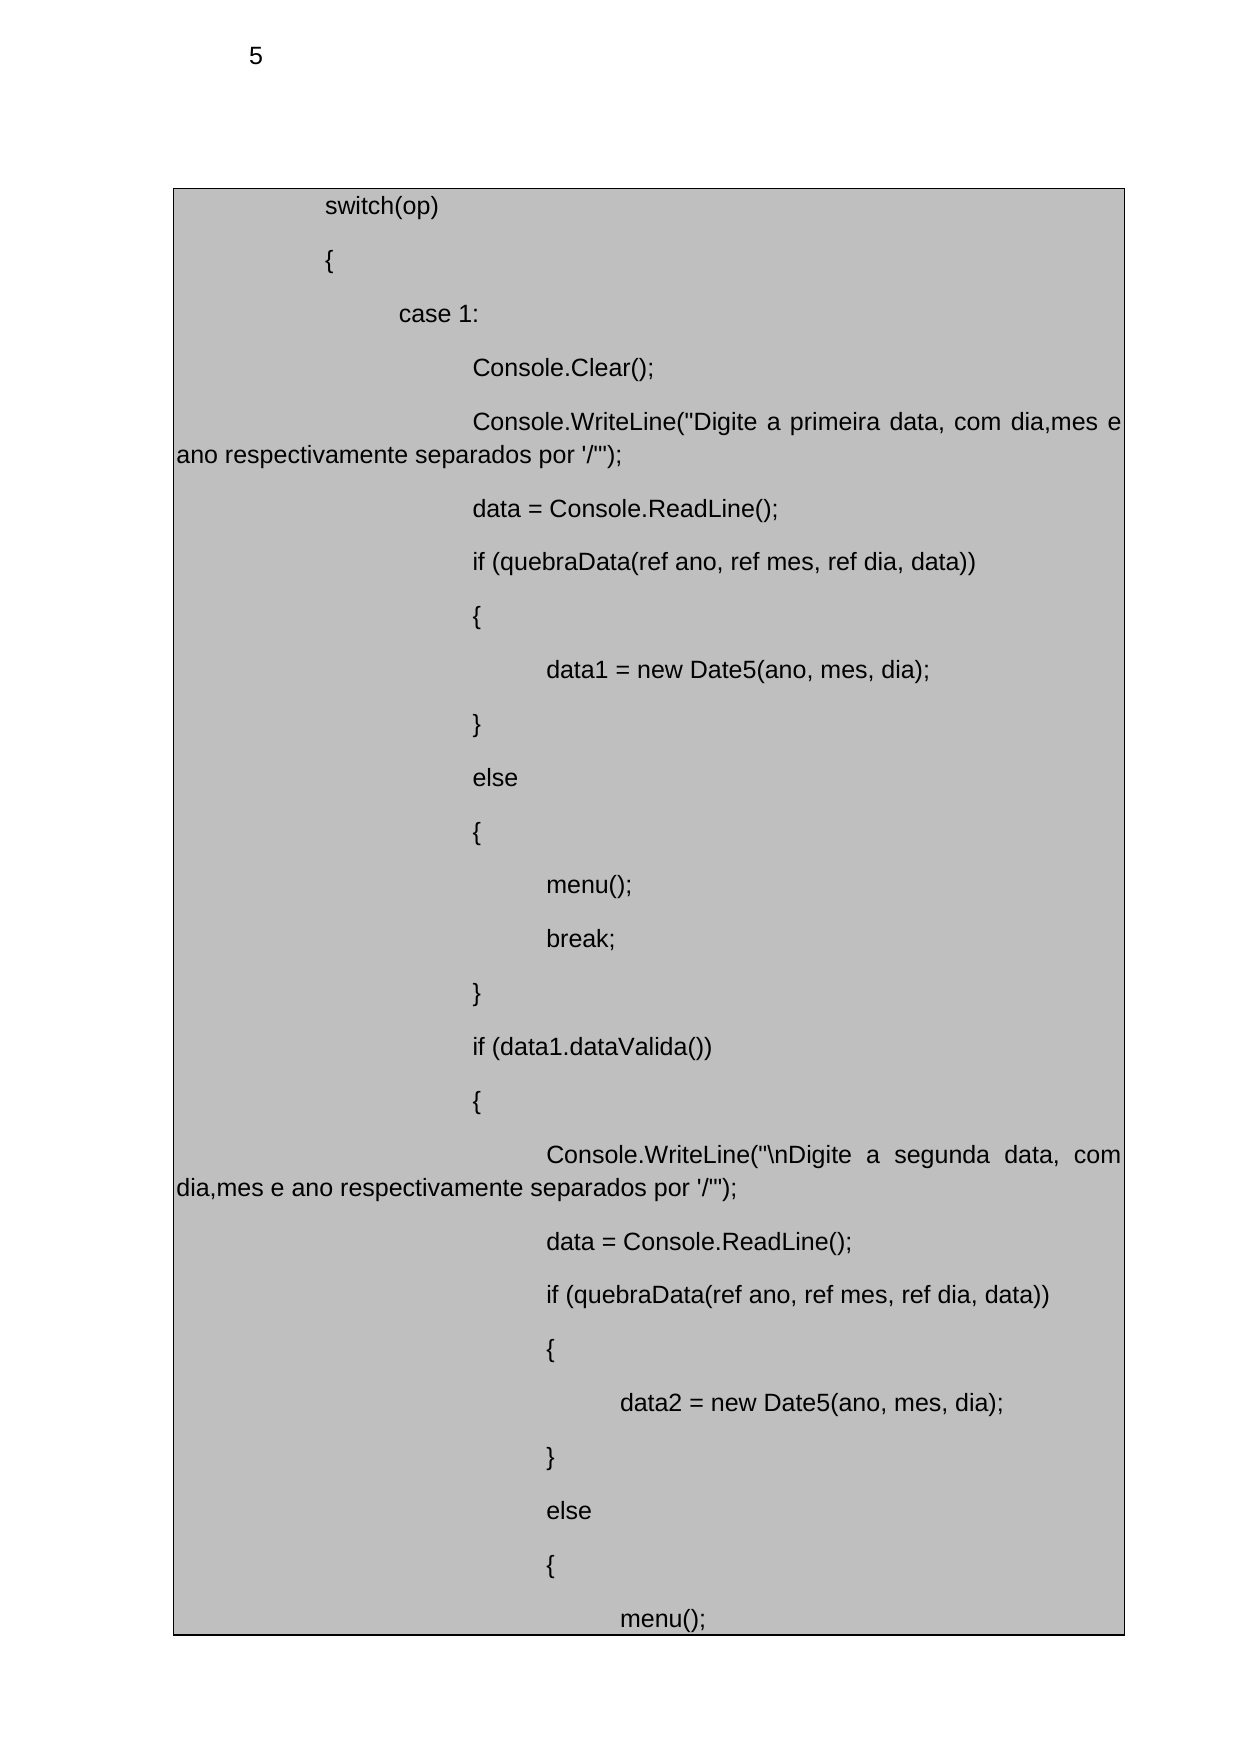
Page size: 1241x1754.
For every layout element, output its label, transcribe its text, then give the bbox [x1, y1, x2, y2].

subtitle break; [174, 921, 1124, 953]
subtitle else [174, 1493, 1124, 1525]
subtitle case 1: [174, 296, 1124, 328]
subtitle data = Console.ReadLine(); [174, 490, 1124, 522]
subtitle else [174, 760, 1124, 792]
subtitle { [174, 242, 1124, 274]
subtitle data2 = new Date5(ano, mes, dia); [174, 1385, 1124, 1417]
subtitle menu(); [174, 1601, 1124, 1634]
subtitle Console.WriteLine("Digite a primeira data, com dia,mes e ano respectivamente separados por '/'"); [174, 403, 1124, 468]
subtitle } [174, 1439, 1124, 1471]
subtitle switch(op) [174, 189, 1124, 220]
subtitle data1 = new Date5(ano, mes, dia); [174, 652, 1124, 684]
subtitle if (quebraData(ref ano, ref mes, ref dia, data)) [174, 544, 1124, 576]
subtitle { [174, 598, 1124, 630]
subtitle if (data1.dataValida()) [174, 1029, 1124, 1061]
subtitle } [174, 706, 1124, 738]
subtitle { [174, 1547, 1124, 1578]
subtitle data = Console.ReadLine(); [174, 1223, 1124, 1255]
subtitle { [174, 1331, 1124, 1363]
subtitle Console.WriteLine("\nDigite a segunda data, com dia,mes e ano respectivamente separados por '/'"); [174, 1137, 1124, 1202]
subtitle if (quebraData(ref ano, ref mes, ref dia, data)) [174, 1277, 1124, 1309]
subtitle { [174, 1083, 1124, 1115]
subtitle menu(); [174, 867, 1124, 899]
subtitle { [174, 813, 1124, 845]
subtitle } [174, 975, 1124, 1007]
subtitle Console.Clear(); [174, 350, 1124, 382]
